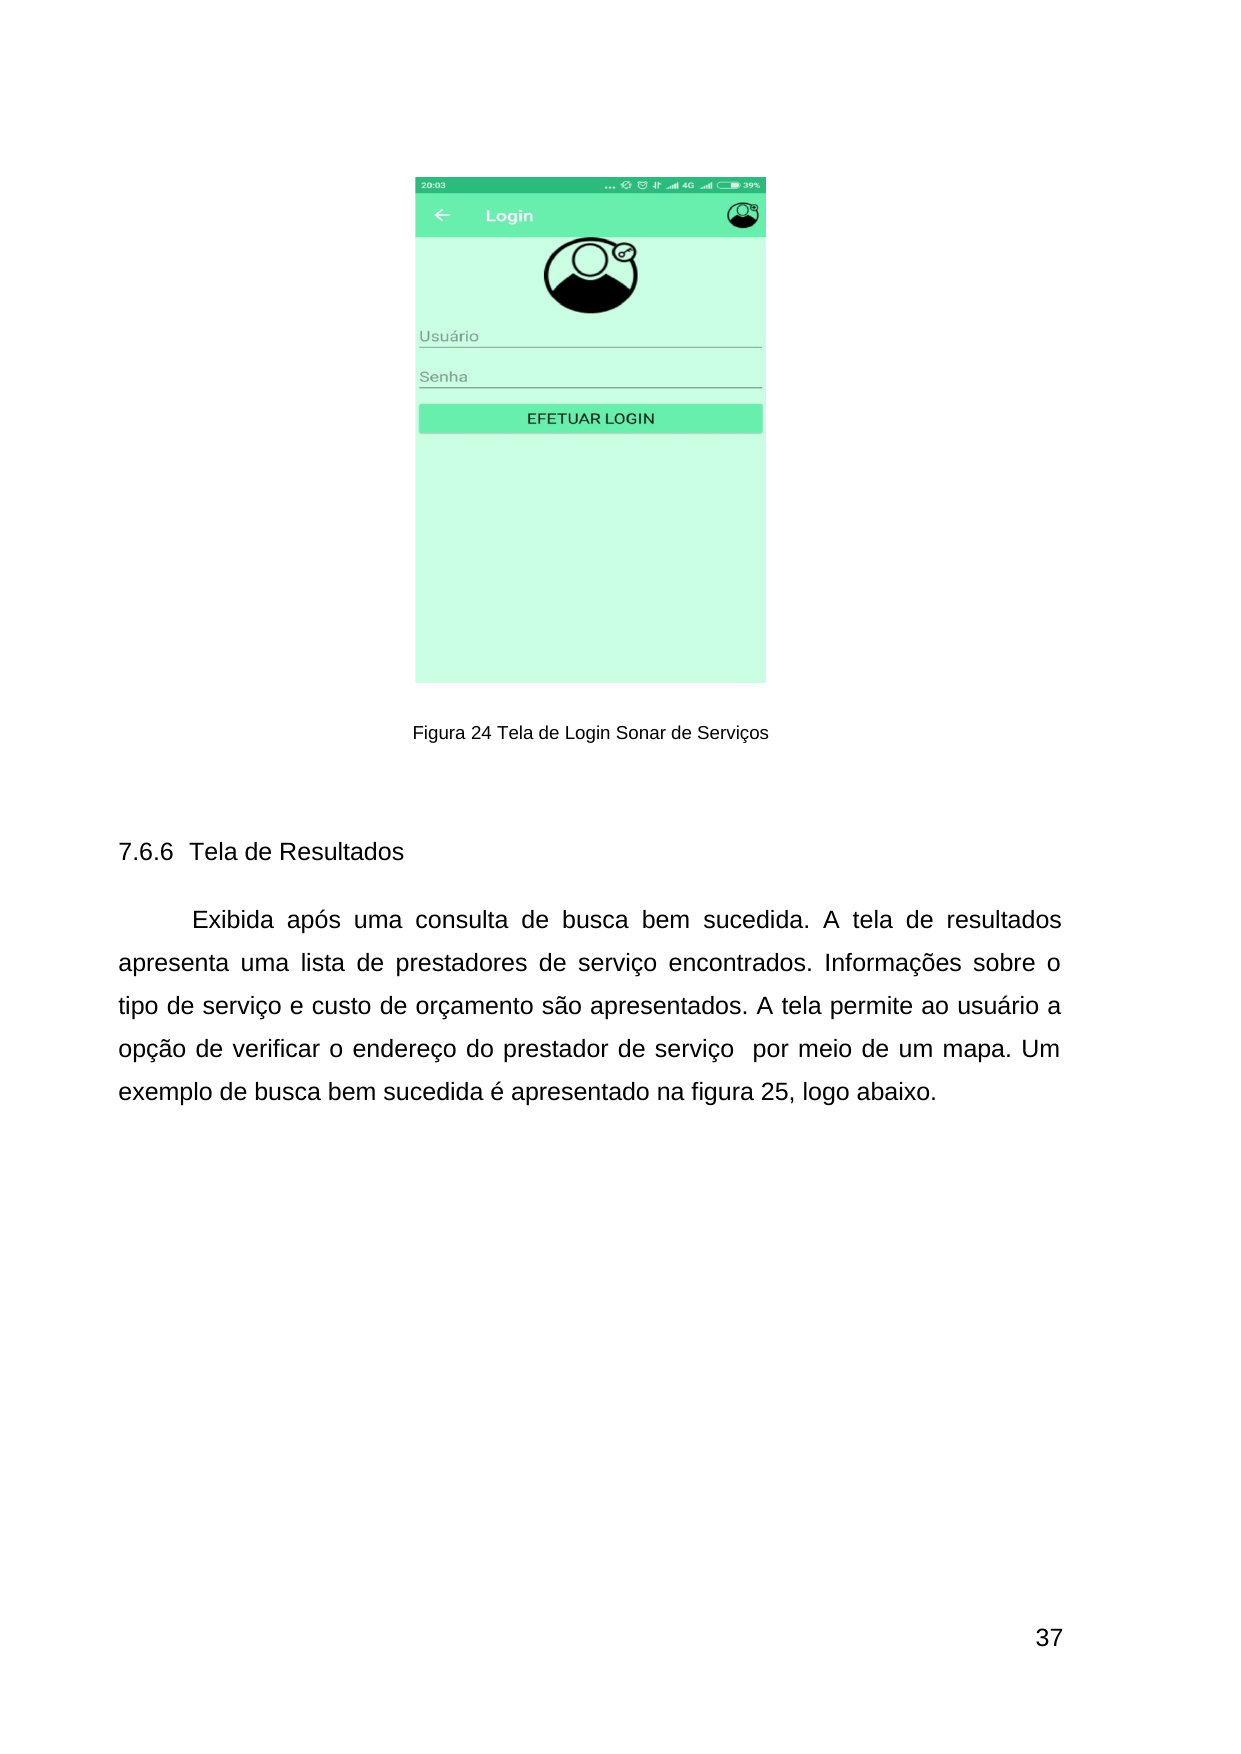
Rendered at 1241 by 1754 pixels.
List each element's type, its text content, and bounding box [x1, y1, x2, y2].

picture [415, 177, 766, 683]
text Figura 24 Tela de Login Sonar de Serviços [118, 722, 1063, 744]
text Exibida após uma consulta de busca bem sucedida. A tela de resultados apresenta uma lista de prestadores de serviço encontrados. Informações sobre o tipo de serviço e custo de orçamento são apresentados. A tela permite ao usuário a opção de verificar o endereço do prestador de serviço por meio de um mapa. Um exemplo de busca bem sucedida é apresentado na figura 25, logo abaixo. [118, 905, 1063, 1106]
subtitle Tela de Resultados [118, 837, 1063, 866]
